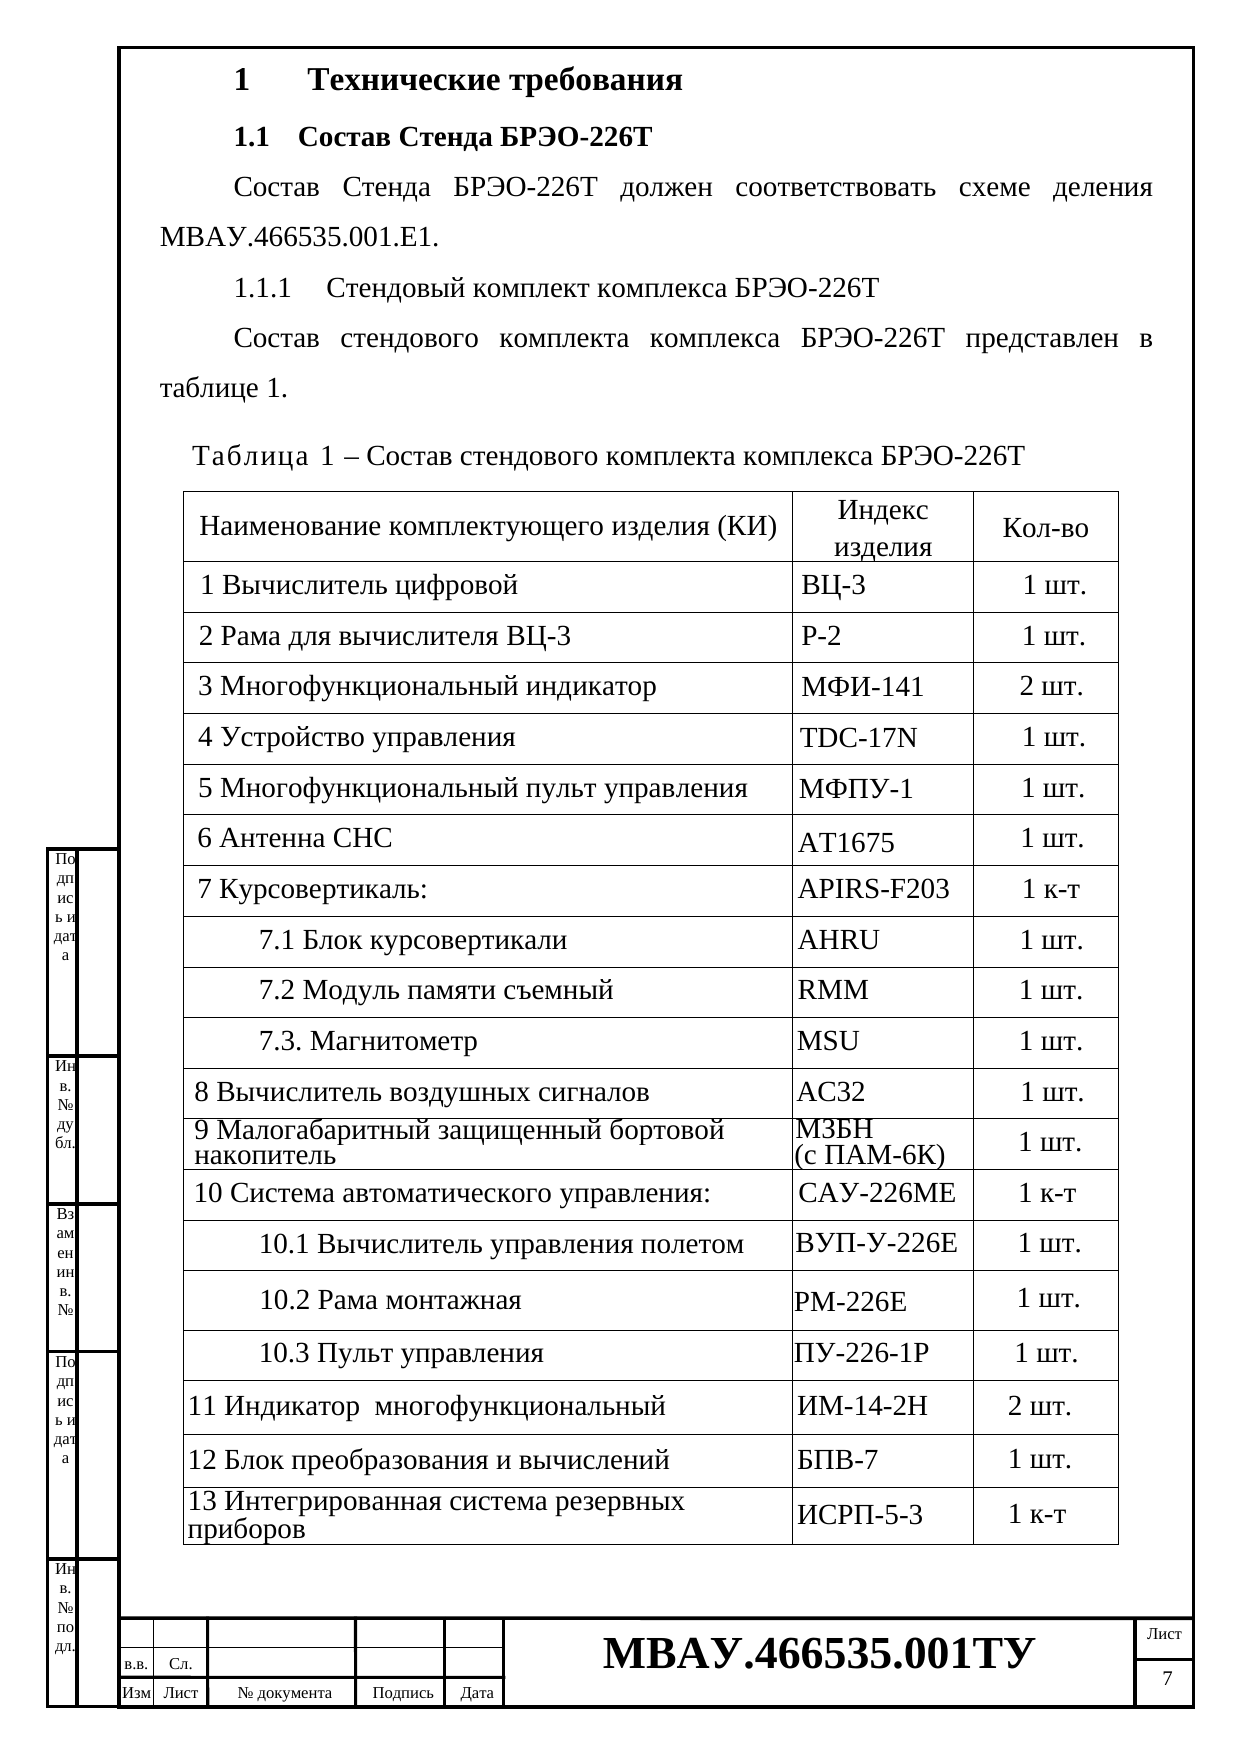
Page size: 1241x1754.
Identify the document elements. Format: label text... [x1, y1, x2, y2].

table_cell 1 шт. [974, 815, 1118, 865]
table_cell МФПУ-1 [793, 765, 973, 814]
text Состав стендового комплекта комплекса БРЭО-226Т представлен в таблице 1. [159, 320, 1154, 404]
table_cell 1 Вычислитель цифровой [184, 562, 792, 612]
table_cell ВУП-У-226Е [793, 1221, 973, 1270]
list Технические требования [159, 59, 1154, 97]
table_cell 2 Рама для вычислителя ВЦ-3 [184, 613, 792, 662]
table_cell 1 шт. [974, 1331, 1118, 1380]
table_cell МФИ-141 [793, 663, 973, 713]
table_cell АС32 [793, 1069, 973, 1118]
table_cell ИСРП-5-3 [793, 1488, 973, 1544]
table_cell ПУ-226-1Р [793, 1331, 973, 1380]
table_cell 13 Интегрированная система резервных приборов [184, 1488, 792, 1544]
table_cell 10 Система автоматического управления: [184, 1170, 792, 1219]
table_cell 1 шт. [974, 1271, 1118, 1330]
table_cell 12 Блок преобразования и вычислений [184, 1435, 792, 1487]
table_cell MSU [793, 1018, 973, 1068]
table_cell 10.2 Рама монтажная [184, 1271, 792, 1330]
table_cell БПВ-7 [793, 1435, 973, 1487]
text Состав Стенда БРЭО-226Т должен соответствовать схеме деления МВАУ.466535.001.Е1. [159, 169, 1154, 253]
table_cell 7.1 Блок курсовертикали [184, 917, 792, 967]
table_cell 1 шт. [974, 765, 1118, 814]
table_cell 10.3 Пульт управления [184, 1331, 792, 1380]
table_cell 1 к-т [974, 866, 1118, 916]
table_cell 1 шт. [974, 714, 1118, 764]
table_cell 7.2 Модуль памяти съемный [184, 968, 792, 1017]
table_cell 1 шт. [974, 1119, 1118, 1169]
table_cell 1 шт. [974, 1069, 1118, 1118]
table_cell APIRS-F203 [793, 866, 973, 916]
table_cell ИМ-14-2Н [793, 1381, 973, 1434]
table_cell 6 Антенна СНС [184, 815, 792, 865]
table_cell 1 шт. [974, 562, 1118, 612]
table_cell AHRU [793, 917, 973, 967]
table_cell 1 к-т [974, 1488, 1118, 1544]
table_cell 2 шт. [974, 1381, 1118, 1434]
table_cell 1 шт. [974, 1221, 1118, 1270]
table_cell МЗБН (с ПАМ-6К) [793, 1119, 973, 1169]
table_cell Р-2 [793, 613, 973, 662]
table_cell Кол-во [974, 492, 1118, 561]
table_cell 11 Индикатор многофункциональный [184, 1381, 792, 1434]
table_cell САУ-226МЕ [793, 1170, 973, 1219]
table_cell TDC-17N [793, 714, 973, 764]
list Стендовый комплект комплекса БРЭО-226Т [159, 270, 1124, 303]
table_cell 7 Курсовертикаль: [184, 866, 792, 916]
table_cell 10.1 Вычислитель управления полетом [184, 1221, 792, 1270]
table_cell RММ [793, 968, 973, 1017]
table_cell 7.3. Магнитометр [184, 1018, 792, 1068]
table_header Таблица 1 – Состав стендового комплекта комплекса БРЭО-226Т [184, 421, 1118, 491]
table_cell 4 Устройство управления [184, 714, 792, 764]
list Состав Стенда БРЭО-226Т [159, 119, 1154, 152]
table_cell 9 Малогабаритный защищенный бортовой накопитель (с подводным акустическим маяком) [184, 1119, 792, 1169]
table_cell ВЦ-3 [793, 562, 973, 612]
table_cell 1 к-т [974, 1170, 1118, 1219]
table_cell 2 шт. [974, 663, 1118, 713]
table_cell 1 шт. [974, 1435, 1118, 1487]
table_cell 1 шт. [974, 968, 1118, 1017]
table_cell Индекс изделия [793, 492, 973, 561]
table_cell 1 шт. [974, 917, 1118, 967]
table_cell 1 шт. [974, 613, 1118, 662]
table_cell АТ1675 [793, 815, 973, 865]
table_cell 1 шт. [974, 1018, 1118, 1068]
table_cell 3 Многофункциональный индикатор [184, 663, 792, 713]
table_cell РМ-226Е [793, 1271, 973, 1330]
table_cell 5 Многофункциональный пульт управления [184, 765, 792, 814]
table_cell 8 Вычислитель воздушных сигналов [184, 1069, 792, 1118]
table_cell Наименование комплектующего изделия (КИ) [184, 492, 792, 561]
